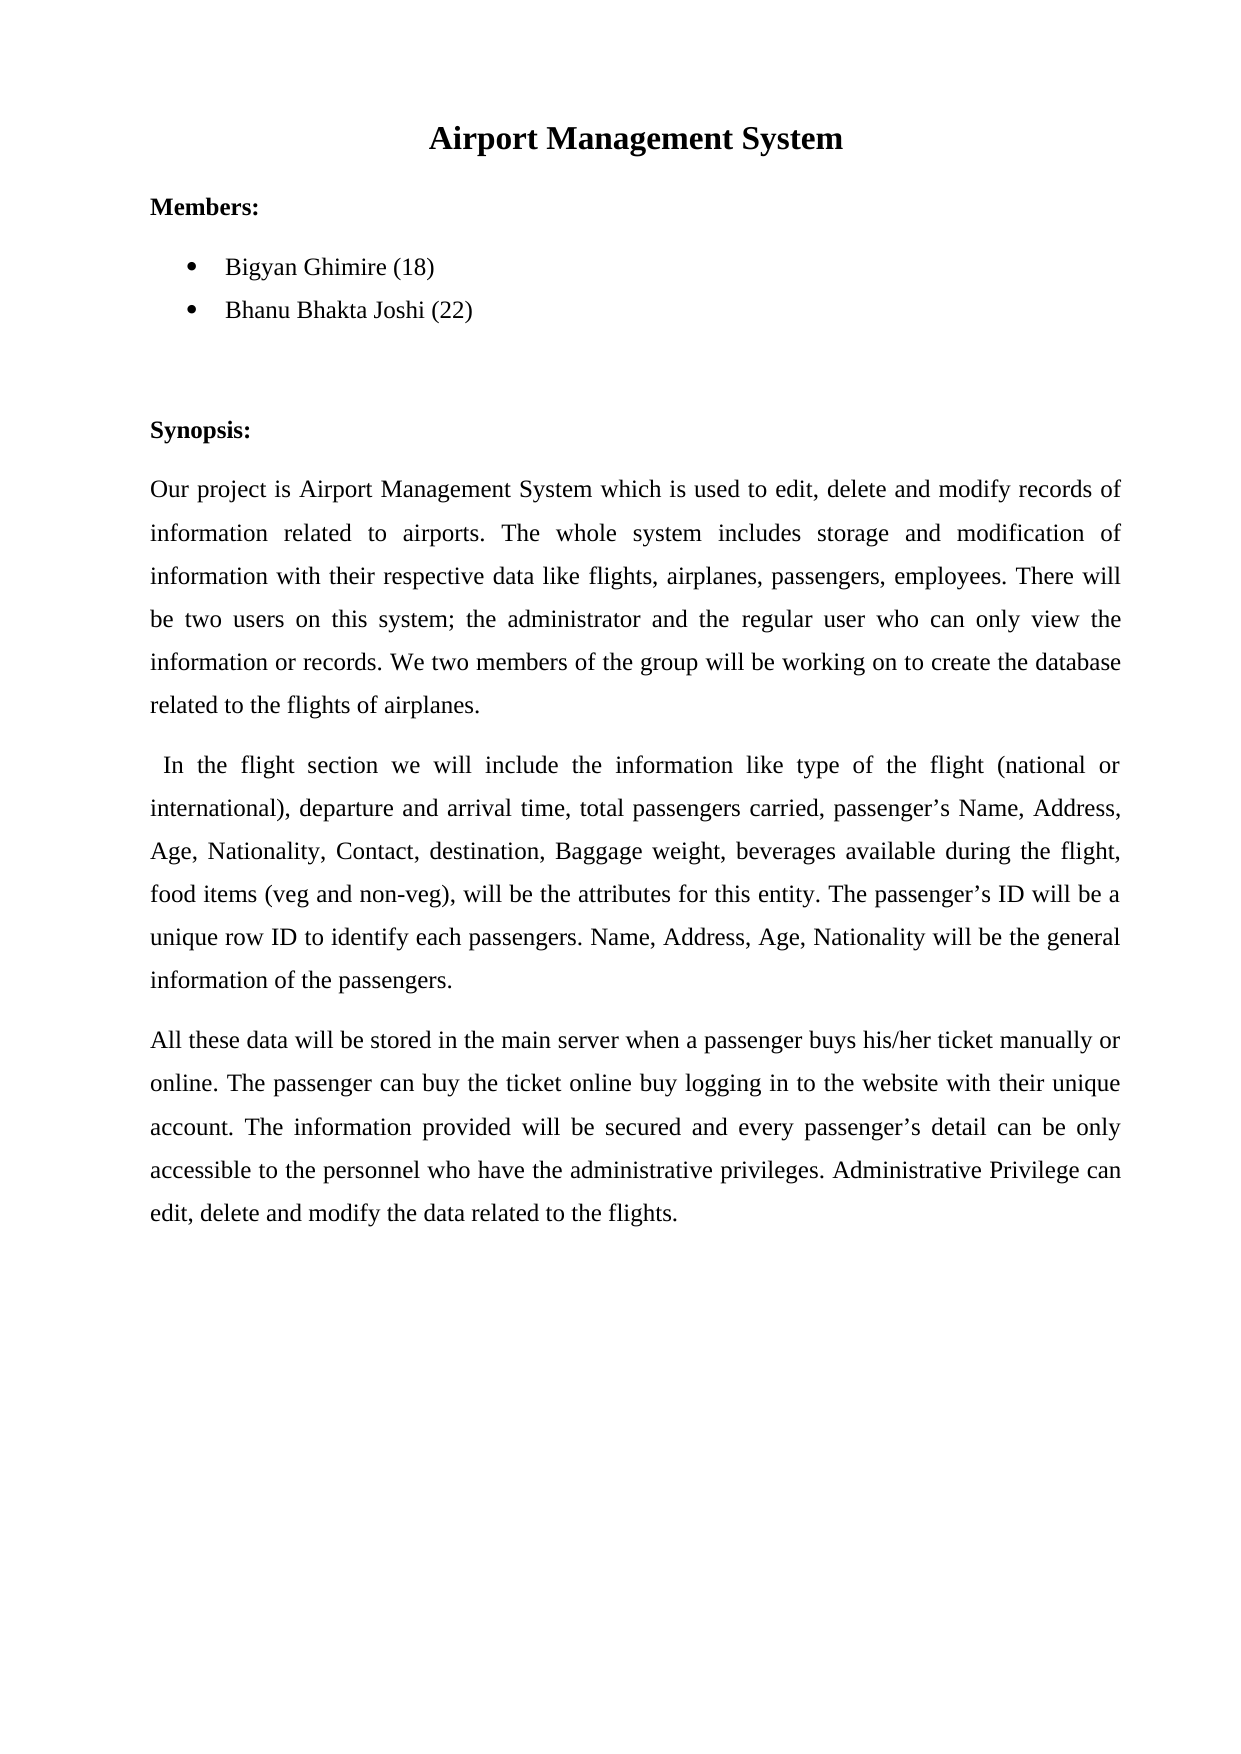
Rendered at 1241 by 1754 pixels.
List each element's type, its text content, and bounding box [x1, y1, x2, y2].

text Airport Management System [150, 118, 1122, 156]
text Synopsis: [150, 415, 1122, 443]
list Bhanu Bhakta Joshi (22) [187, 295, 1122, 324]
text Members: [150, 192, 1122, 221]
text Our project is Airport Management System which is used to edit, delete and modify records of information related to airports. The whole system includes storage and modification of information with their respective data like flights, airplanes, passengers, employees. There will be two users on this system; the administrator and the regular user who can only view the information or records. We two members of the group will be working on to create the database related to the flights of airplanes. [150, 474, 1122, 719]
text All these data will be stored in the main server when a passenger buys his/her ticket manually or online. The passenger can buy the ticket online buy logging in to the website with their unique account. The information provided will be secured and every passenger’s detail can be only accessible to the personnel who have the administrative privileges. Administrative Privilege can edit, delete and modify the data related to the flights. [150, 1025, 1122, 1227]
text In the flight section we will include the information like type of the flight (national or international), departure and arrival time, total passengers carried, passenger’s Name, Address, Age, Nationality, Contact, destination, Baggage weight, beverages available during the flight, food items (veg and non-veg), will be the attributes for this entity. The passenger’s ID will be a unique row ID to identify each passengers. Name, Address, Age, Nationality will be the general information of the passengers. [150, 750, 1122, 994]
list Bigyan Ghimire (18) [187, 252, 1122, 281]
